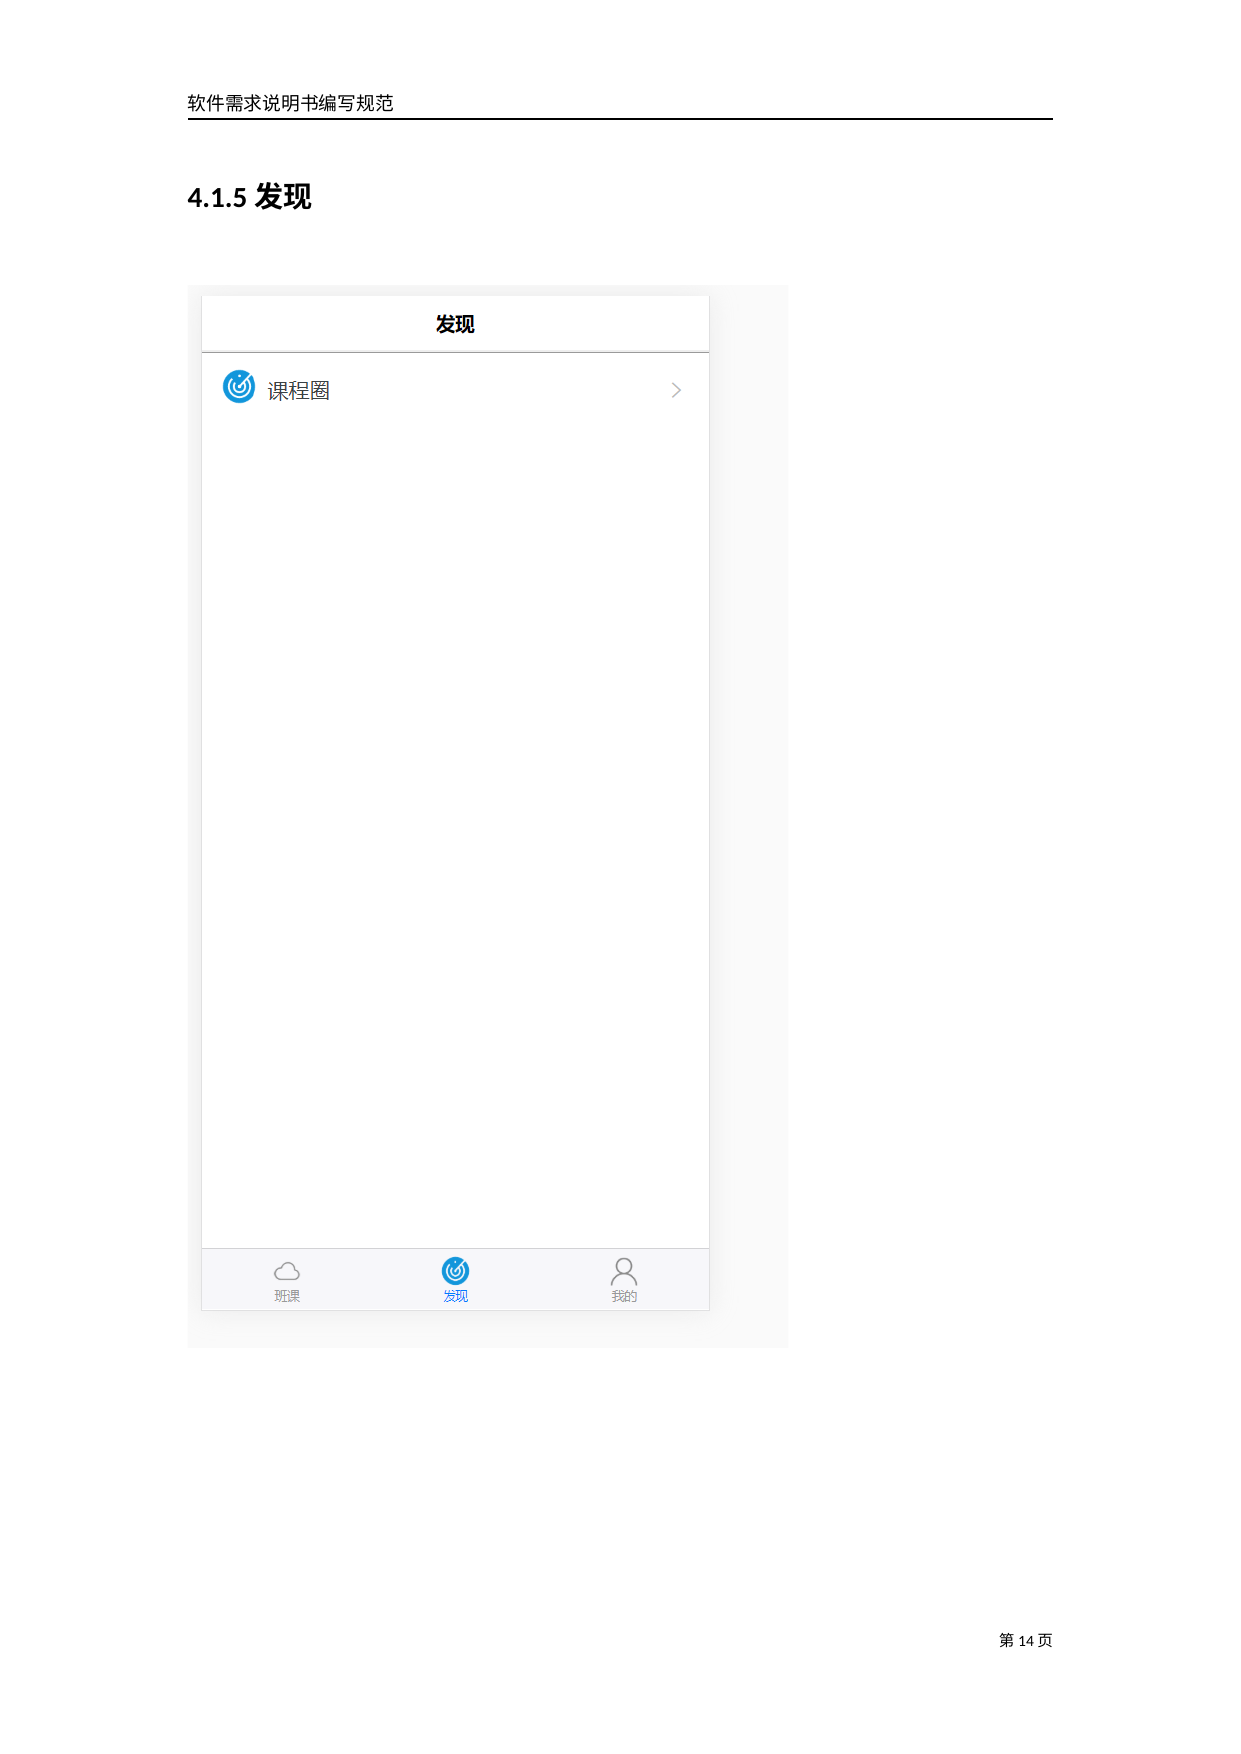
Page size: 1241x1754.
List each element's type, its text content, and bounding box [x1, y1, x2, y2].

picture [187, 285, 789, 1348]
subtitle 4.1.5 发现 [187, 162, 1053, 227]
